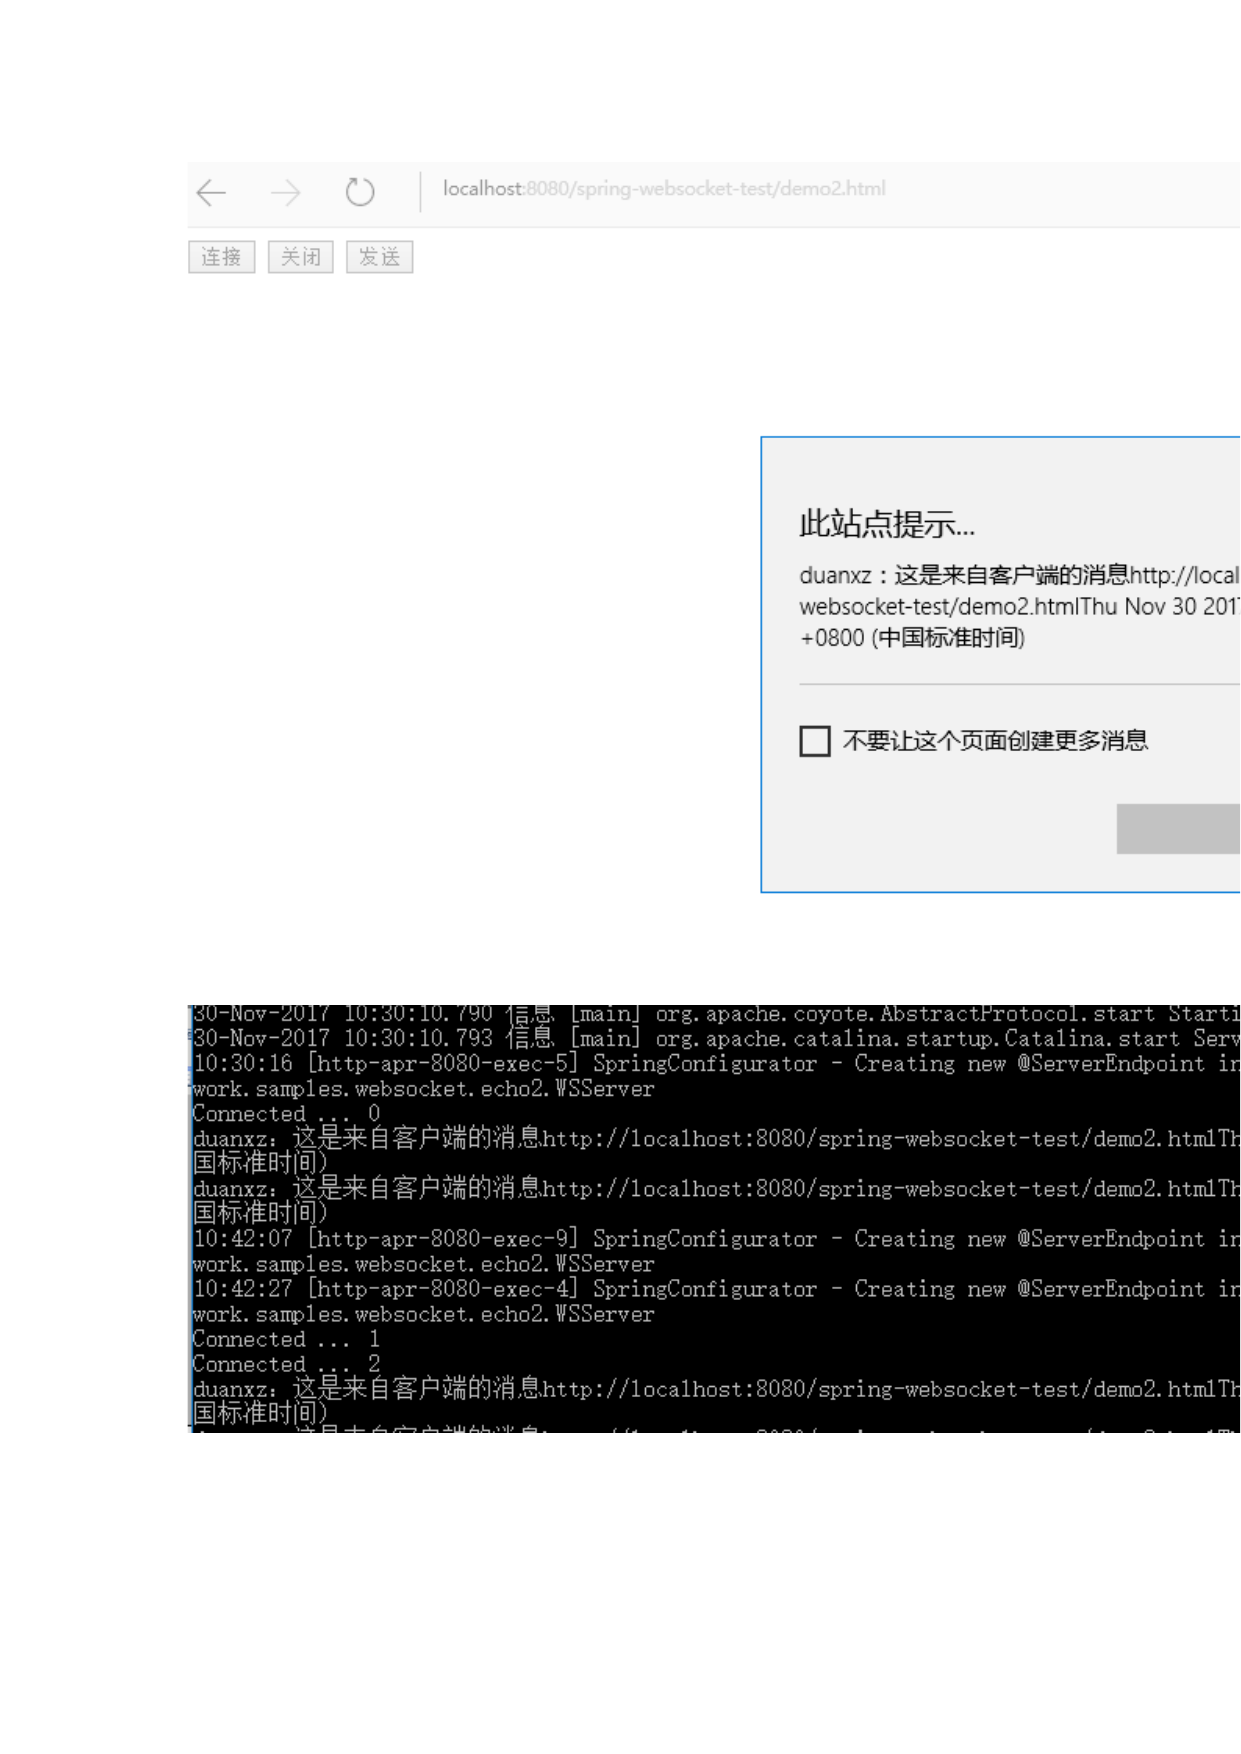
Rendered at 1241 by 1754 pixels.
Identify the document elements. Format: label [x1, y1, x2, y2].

picture [187, 1005, 1241, 1433]
picture [187, 162, 1241, 895]
